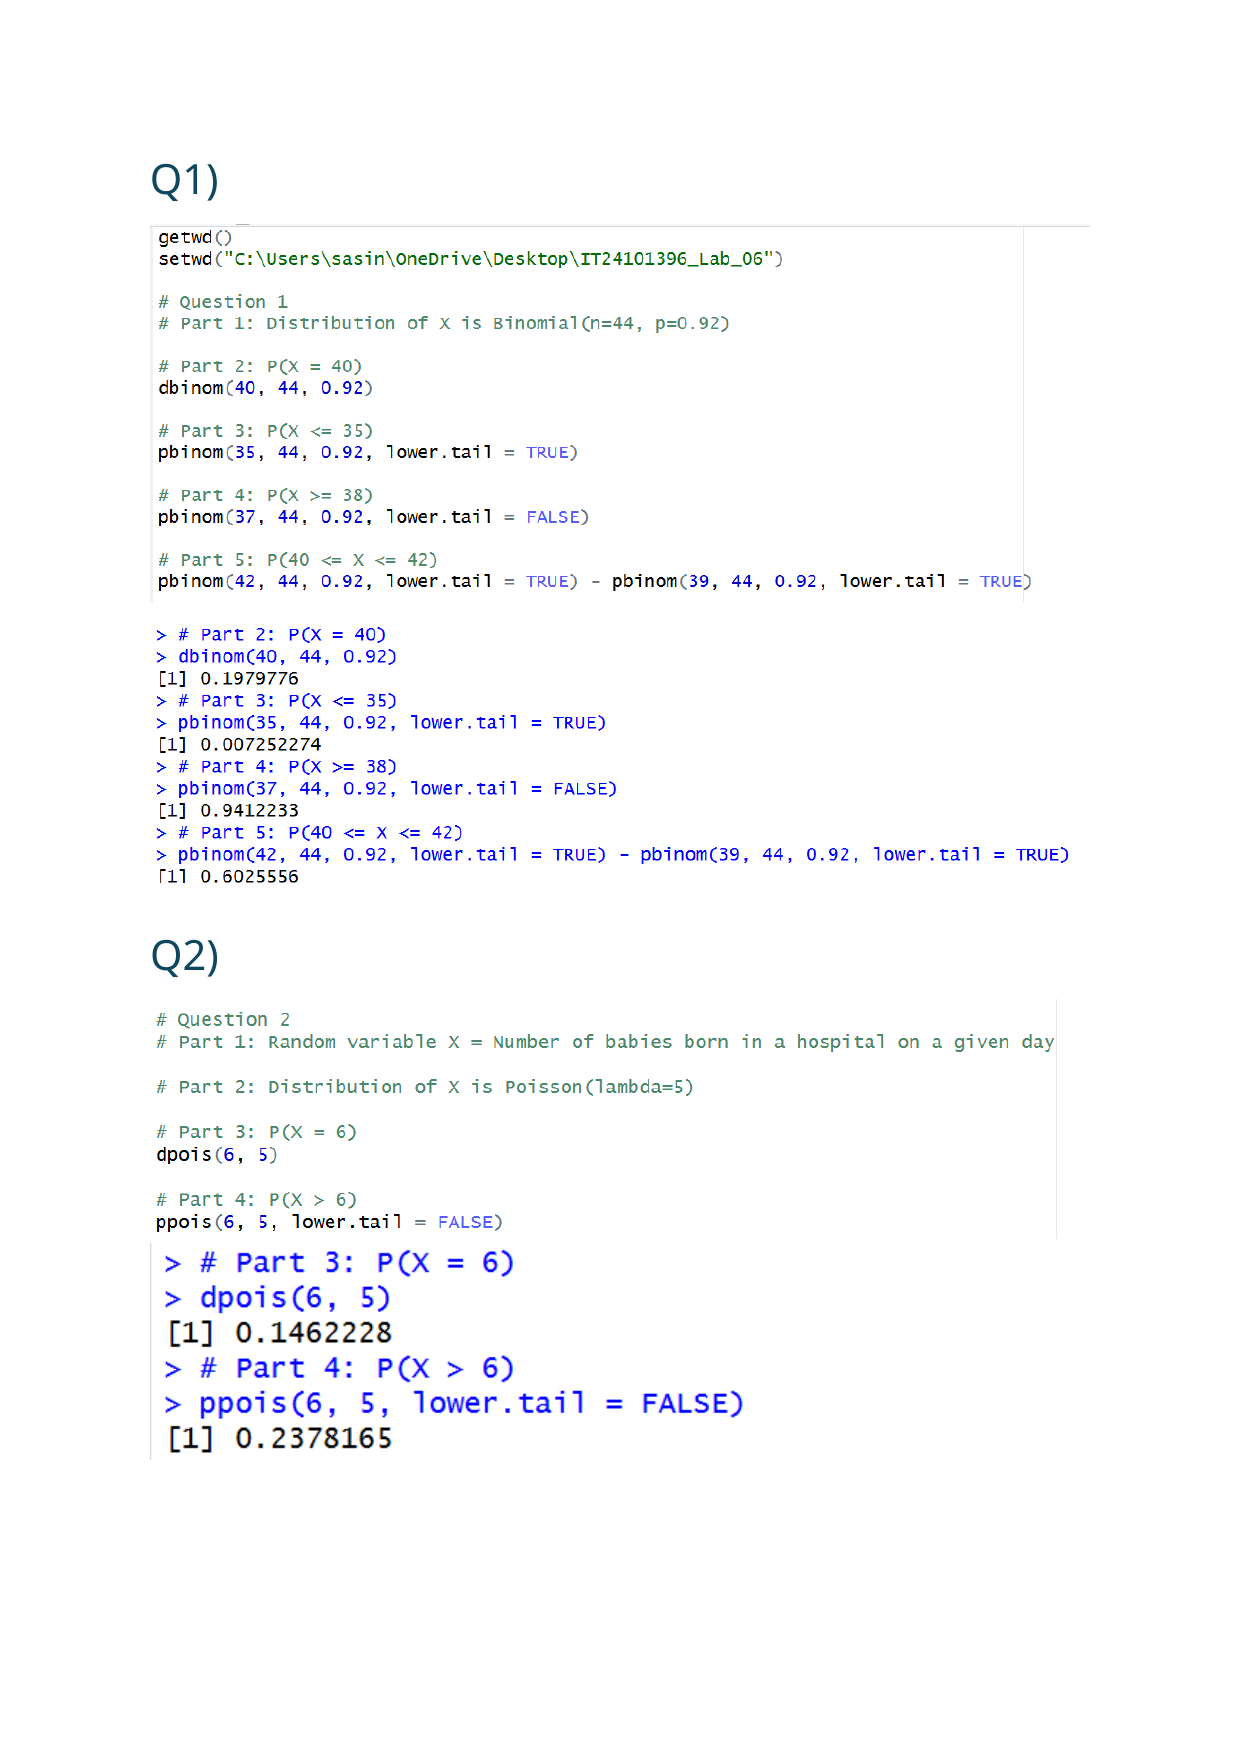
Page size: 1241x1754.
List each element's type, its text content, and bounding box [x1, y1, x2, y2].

picture [150, 1243, 1091, 1460]
subtitle Q1) [149, 150, 1090, 207]
picture [150, 999, 1091, 1239]
picture [150, 224, 1091, 602]
subtitle Q2) [150, 925, 1090, 982]
picture [150, 619, 1091, 883]
